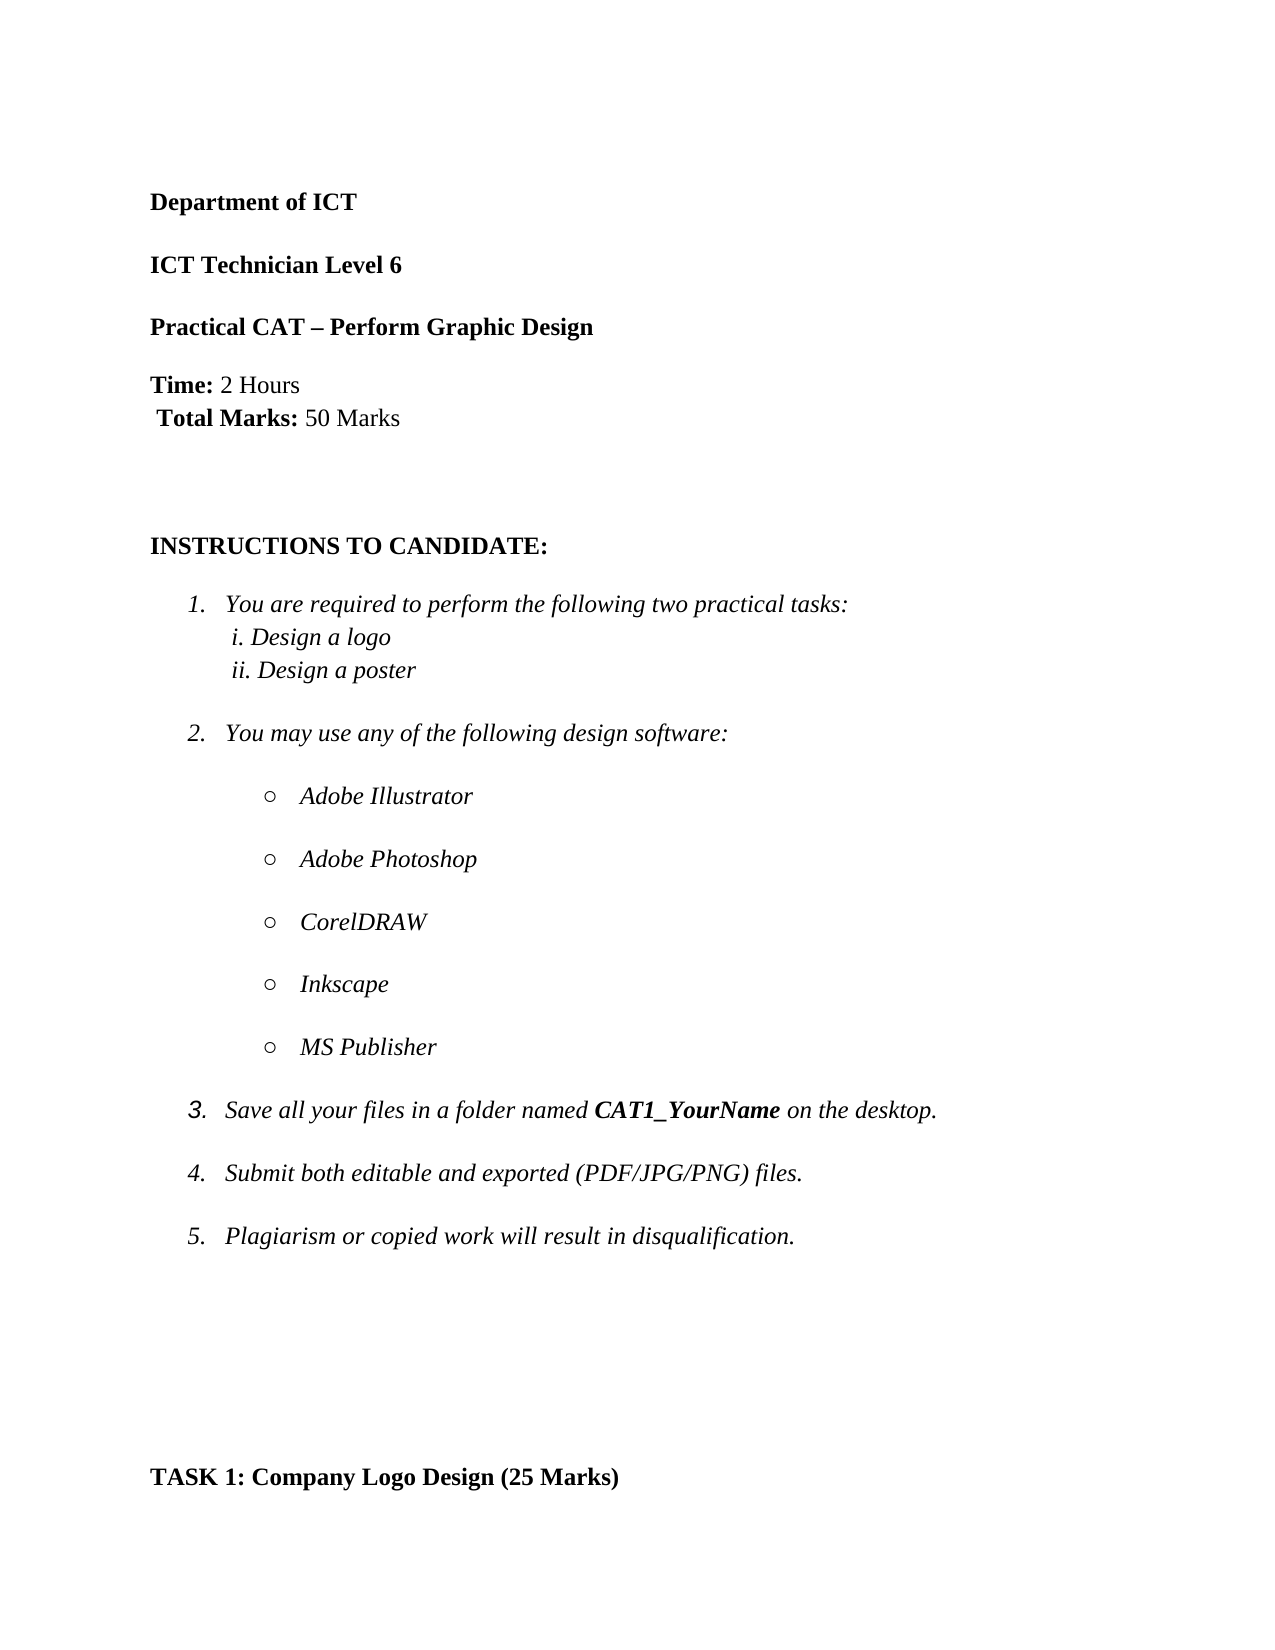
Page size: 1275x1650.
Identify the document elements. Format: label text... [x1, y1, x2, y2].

list Inkscape [262, 969, 1125, 1028]
subtitle Department of ICT [150, 187, 1125, 216]
subtitle INSTRUCTIONS TO CANDIDATE: [150, 531, 1125, 560]
text Time: 2 Hours Total Marks: 50 Marks [150, 370, 1125, 432]
list Adobe Photoshop [262, 844, 1125, 903]
list Adobe Illustrator [262, 781, 1125, 840]
list MS Publisher [262, 1032, 1125, 1091]
list Save all your files in a folder named CAT1_YourName on the desktop. [187, 1095, 1125, 1154]
list CorelDRAW [262, 907, 1125, 966]
list You may use any of the following design software: [187, 718, 1125, 777]
list You are required to perform the following two practical tasks: i. Design a logo ii. Design a poster [187, 589, 1125, 714]
subtitle Practical CAT – Perform Graphic Design [150, 312, 1125, 341]
list Plagiarism or copied work will result in disqualification. [187, 1221, 1125, 1280]
subtitle ICT Technician Level 6 [150, 250, 1125, 278]
subtitle TASK 1: Company Logo Design (25 Marks) [150, 1462, 1125, 1491]
list Submit both editable and exported (PDF/JPG/PNG) files. [187, 1158, 1125, 1217]
